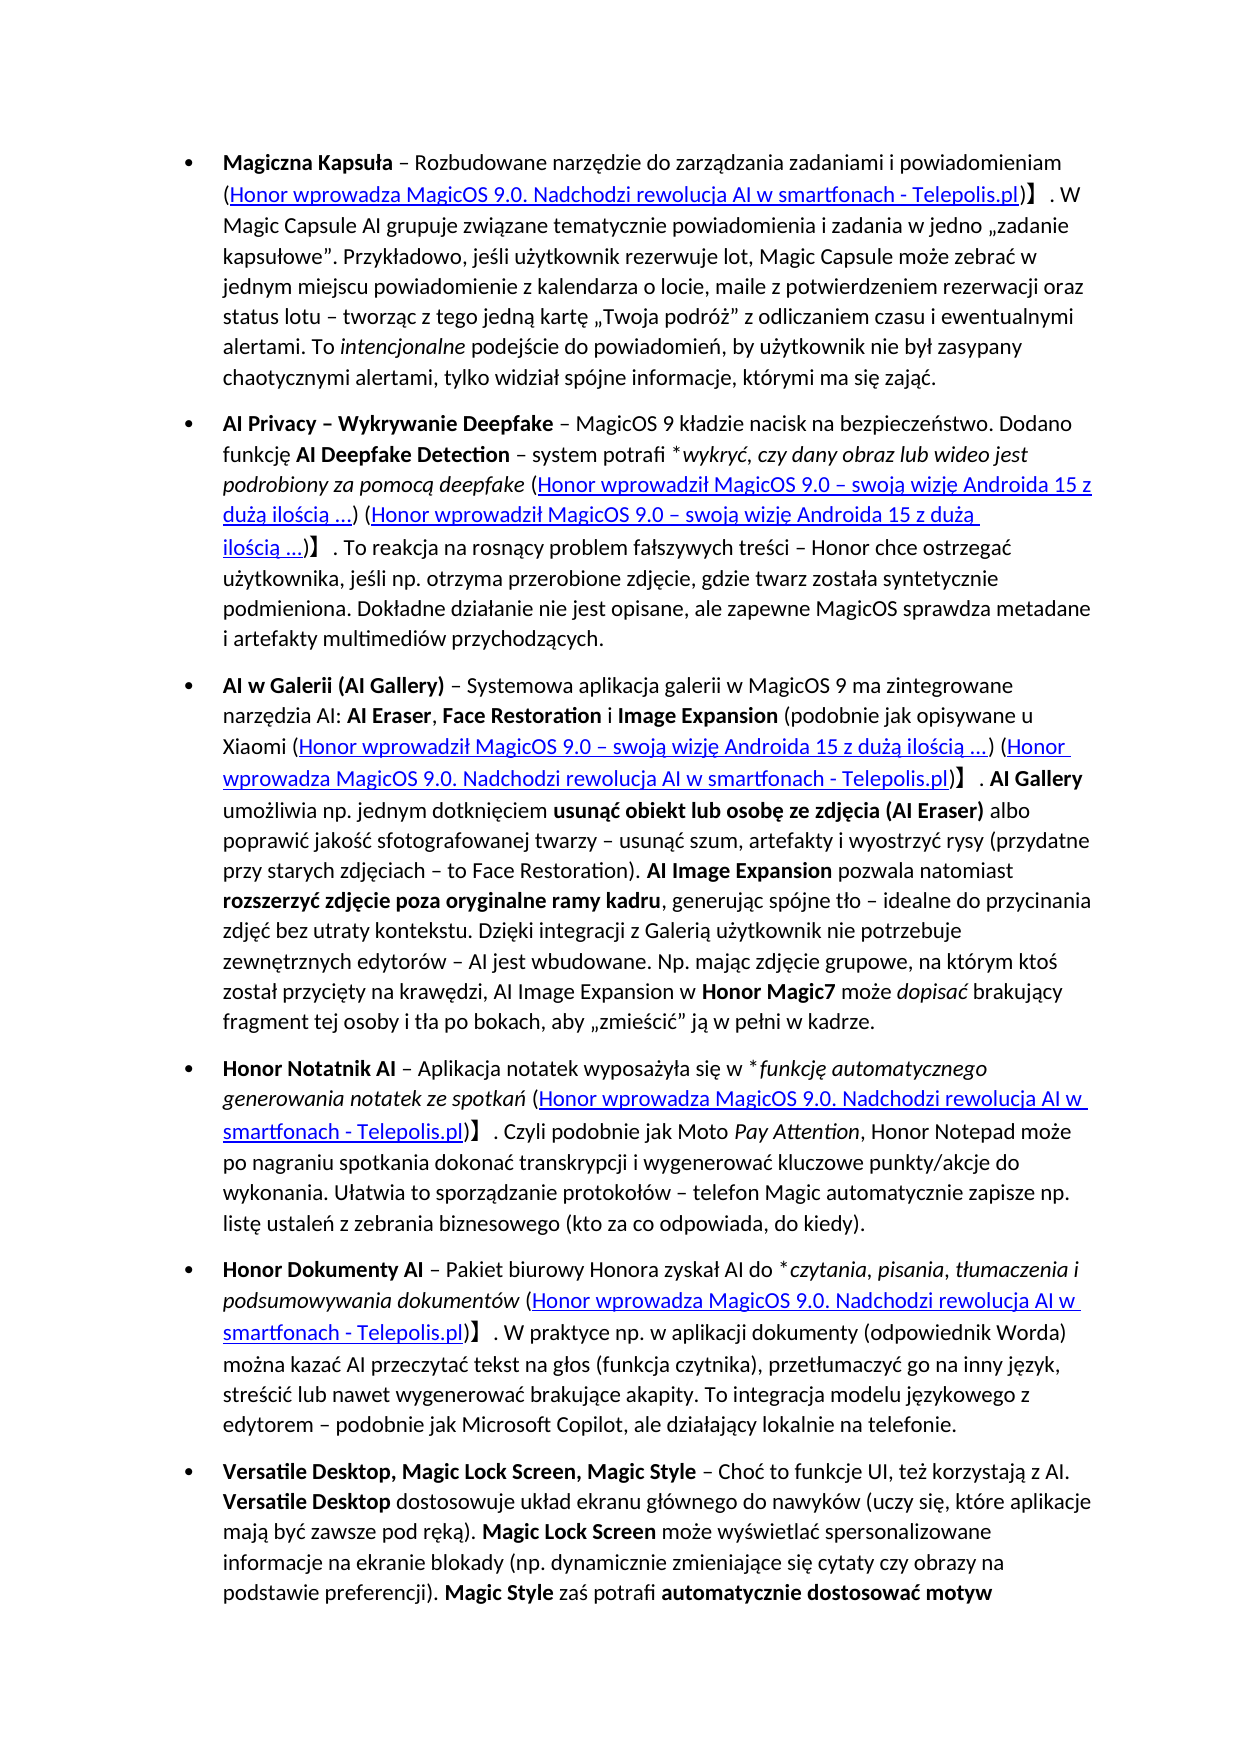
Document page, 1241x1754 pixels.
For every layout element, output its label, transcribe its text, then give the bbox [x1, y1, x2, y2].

list Magiczna Kapsuła – Rozbudowane narzędzie do zarządzania zadaniami i powiadomieniam (Honor wprowadza MagicOS 9.0. Nadchodzi rewolucja AI w smartfonach - Telepolis.pl)】. W Magic Capsule AI grupuje związane tematycznie powiadomienia i zadania w jedno „zadanie kapsułowe”. Przykładowo, jeśli użytkownik rezerwuje lot, Magic Capsule może zebrać w jednym miejscu powiadomienie z kalendarza o locie, maile z potwierdzeniem rezerwacji oraz status lotu – tworząc z tego jedną kartę „Twoja podróż” z odliczaniem czasu i ewentualnymi alertami. To intencjonalne podejście do powiadomień, by użytkownik nie był zasypany chaotycznymi alertami, tylko widział spójne informacje, którymi ma się zająć. [185, 148, 1093, 391]
list AI w Galerii (AI Gallery) – Systemowa aplikacja galerii w MagicOS 9 ma zintegrowane narzędzia AI: AI Eraser, Face Restoration i Image Expansion (podobnie jak opisywane u Xiaomi (Honor wprowadził MagicOS 9.0 – swoją wizję Androida 15 z dużą ilością ...) (Honor wprowadza MagicOS 9.0. Nadchodzi rewolucja AI w smartfonach - Telepolis.pl)】. AI Gallery umożliwia np. jednym dotknięciem usunąć obiekt lub osobę ze zdjęcia (AI Eraser) albo poprawić jakość sfotografowanej twarzy – usunąć szum, artefakty i wyostrzyć rysy (przydatne przy starych zdjęciach – to Face Restoration). AI Image Expansion pozwala natomiast rozszerzyć zdjęcie poza oryginalne ramy kadru, generując spójne tło – idealne do przycinania zdjęć bez utraty kontekstu. Dzięki integracji z Galerią użytkownik nie potrzebuje zewnętrznych edytorów – AI jest wbudowane. Np. mając zdjęcie grupowe, na którym ktoś został przycięty na krawędzi, AI Image Expansion w Honor Magic7 może dopisać brakujący fragment tej osoby i tła po bokach, aby „zmieścić” ją w pełni w kadrze. [185, 671, 1093, 1035]
list AI Privacy – Wykrywanie Deepfake – MagicOS 9 kładzie nacisk na bezpieczeństwo. Dodano funkcję AI Deepfake Detection – system potrafi *wykryć, czy dany obraz lub wideo jest podrobiony za pomocą deepfake (Honor wprowadził MagicOS 9.0 – swoją wizję Androida 15 z dużą ilością ...) (Honor wprowadził MagicOS 9.0 – swoją wizję Androida 15 z dużą ilością ...)】. To reakcja na rosnący problem fałszywych treści – Honor chce ostrzegać użytkownika, jeśli np. otrzyma przerobione zdjęcie, gdzie twarz została syntetycznie podmieniona. Dokładne działanie nie jest opisane, ale zapewne MagicOS sprawdza metadane i artefakty multimediów przychodzących. [185, 409, 1093, 652]
list Honor Dokumenty AI – Pakiet biurowy Honora zyskał AI do *czytania, pisania, tłumaczenia i podsumowywania dokumentów (Honor wprowadza MagicOS 9.0. Nadchodzi rewolucja AI w smartfonach - Telepolis.pl)】. W praktyce np. w aplikacji dokumenty (odpowiednik Worda) można kazać AI przeczytać tekst na głos (funkcja czytnika), przetłumaczyć go na inny język, streścić lub nawet wygenerować brakujące akapity. To integracja modelu językowego z edytorem – podobnie jak Microsoft Copilot, ale działający lokalnie na telefonie. [185, 1256, 1093, 1438]
list Honor Notatnik AI – Aplikacja notatek wyposażyła się w *funkcję automatycznego generowania notatek ze spotkań (Honor wprowadza MagicOS 9.0. Nadchodzi rewolucja AI w smartfonach - Telepolis.pl)】. Czyli podobnie jak Moto Pay Attention, Honor Notepad może po nagraniu spotkania dokonać transkrypcji i wygenerować kluczowe punkty/akcje do wykonania. Ułatwia to sporządzanie protokołów – telefon Magic automatycznie zapisze np. listę ustaleń z zebrania biznesowego (kto za co odpowiada, do kiedy). [185, 1054, 1093, 1237]
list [185, 1457, 1093, 1606]
